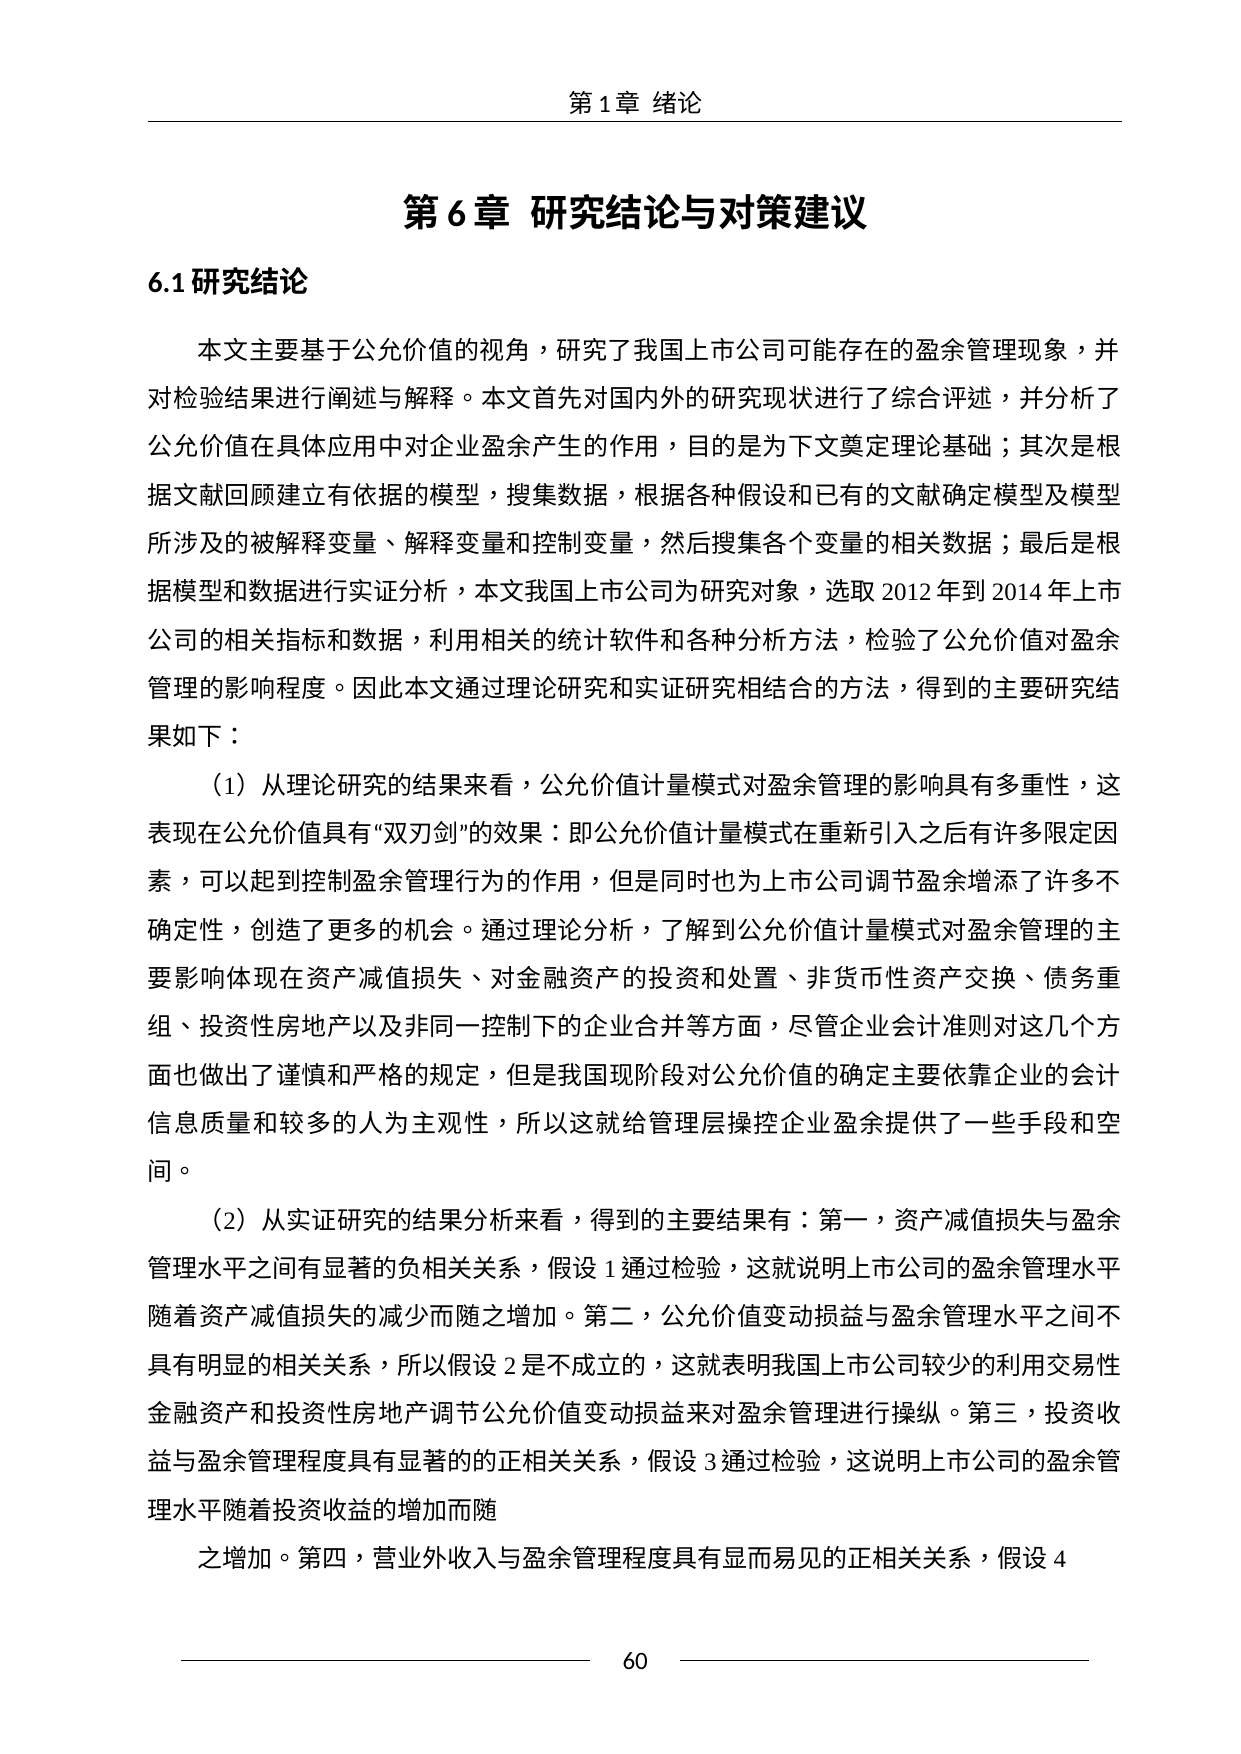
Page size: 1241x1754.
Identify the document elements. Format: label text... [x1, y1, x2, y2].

text （2）从实证研究的结果分析来看，得到的主要结果有：第一，资产减值损失与盈余管理水平之间有显著的负相关关系，假设1通过检验，这就说明上市公司的盈余管理水平随着资产减值损失的减少而随之增加。第二，公允价值变动损益与盈余管理水平之间不具有明显的相关关系，所以假设2是不成立的，这就表明我国上市公司较少的利用交易性金融资产和投资性房地产调节公允价值变动损益来对盈余管理进行操纵。第三，投资收益与盈余管理程度具有显著的的正相关关系，假设3通过检验，这说明上市公司的盈余管理水平随着投资收益的增加而随 [148, 1187, 1122, 1525]
subtitle 6.1 研究结论 [148, 261, 1122, 301]
subtitle 第6章 研究结论与对策建议 [148, 185, 1122, 237]
text （1）从理论研究的结果来看，公允价值计量模式对盈余管理的影响具有多重性，这表现在公允价值具有“双刃剑”的效果：即公允价值计量模式在重新引入之后有许多限定因素，可以起到控制盈余管理行为的作用，但是同时也为上市公司调节盈余增添了许多不确定性，创造了更多的机会。通过理论分析，了解到公允价值计量模式对盈余管理的主要影响体现在资产减值损失、对金融资产的投资和处置、非货币性资产交换、债务重组、投资性房地产以及非同一控制下的企业合并等方面，尽管企业会计准则对这几个方面也做出了谨慎和严格的规定，但是我国现阶段对公允价值的确定主要依靠企业的会计信息质量和较多的人为主观性，所以这就给管理层操控企业盈余提供了一些手段和空间。 [148, 752, 1122, 1187]
text 本文主要基于公允价值的视角，研究了我国上市公司可能存在的盈余管理现象，并对检验结果进行阐述与解释。本文首先对国内外的研究现状进行了综合评述，并分析了公允价值在具体应用中对企业盈余产生的作用，目的是为下文奠定理论基础；其次是根据文献回顾建立有依据的模型，搜集数据，根据各种假设和已有的文献确定模型及模型所涉及的被解释变量、解释变量和控制变量，然后搜集各个变量的相关数据；最后是根据模型和数据进行实证分析，本文我国上市公司为研究对象，选取2012年到2014年上市公司的相关指标和数据，利用相关的统计软件和各种分析方法，检验了公允价值对盈余管理的影响程度。因此本文通过理论研究和实证研究相结合的方法，得到的主要研究结果如下： [148, 317, 1122, 752]
text 之增加。第四，营业外收入与盈余管理程度具有显而易见的正相关关系，假设 4 [148, 1525, 1122, 1574]
